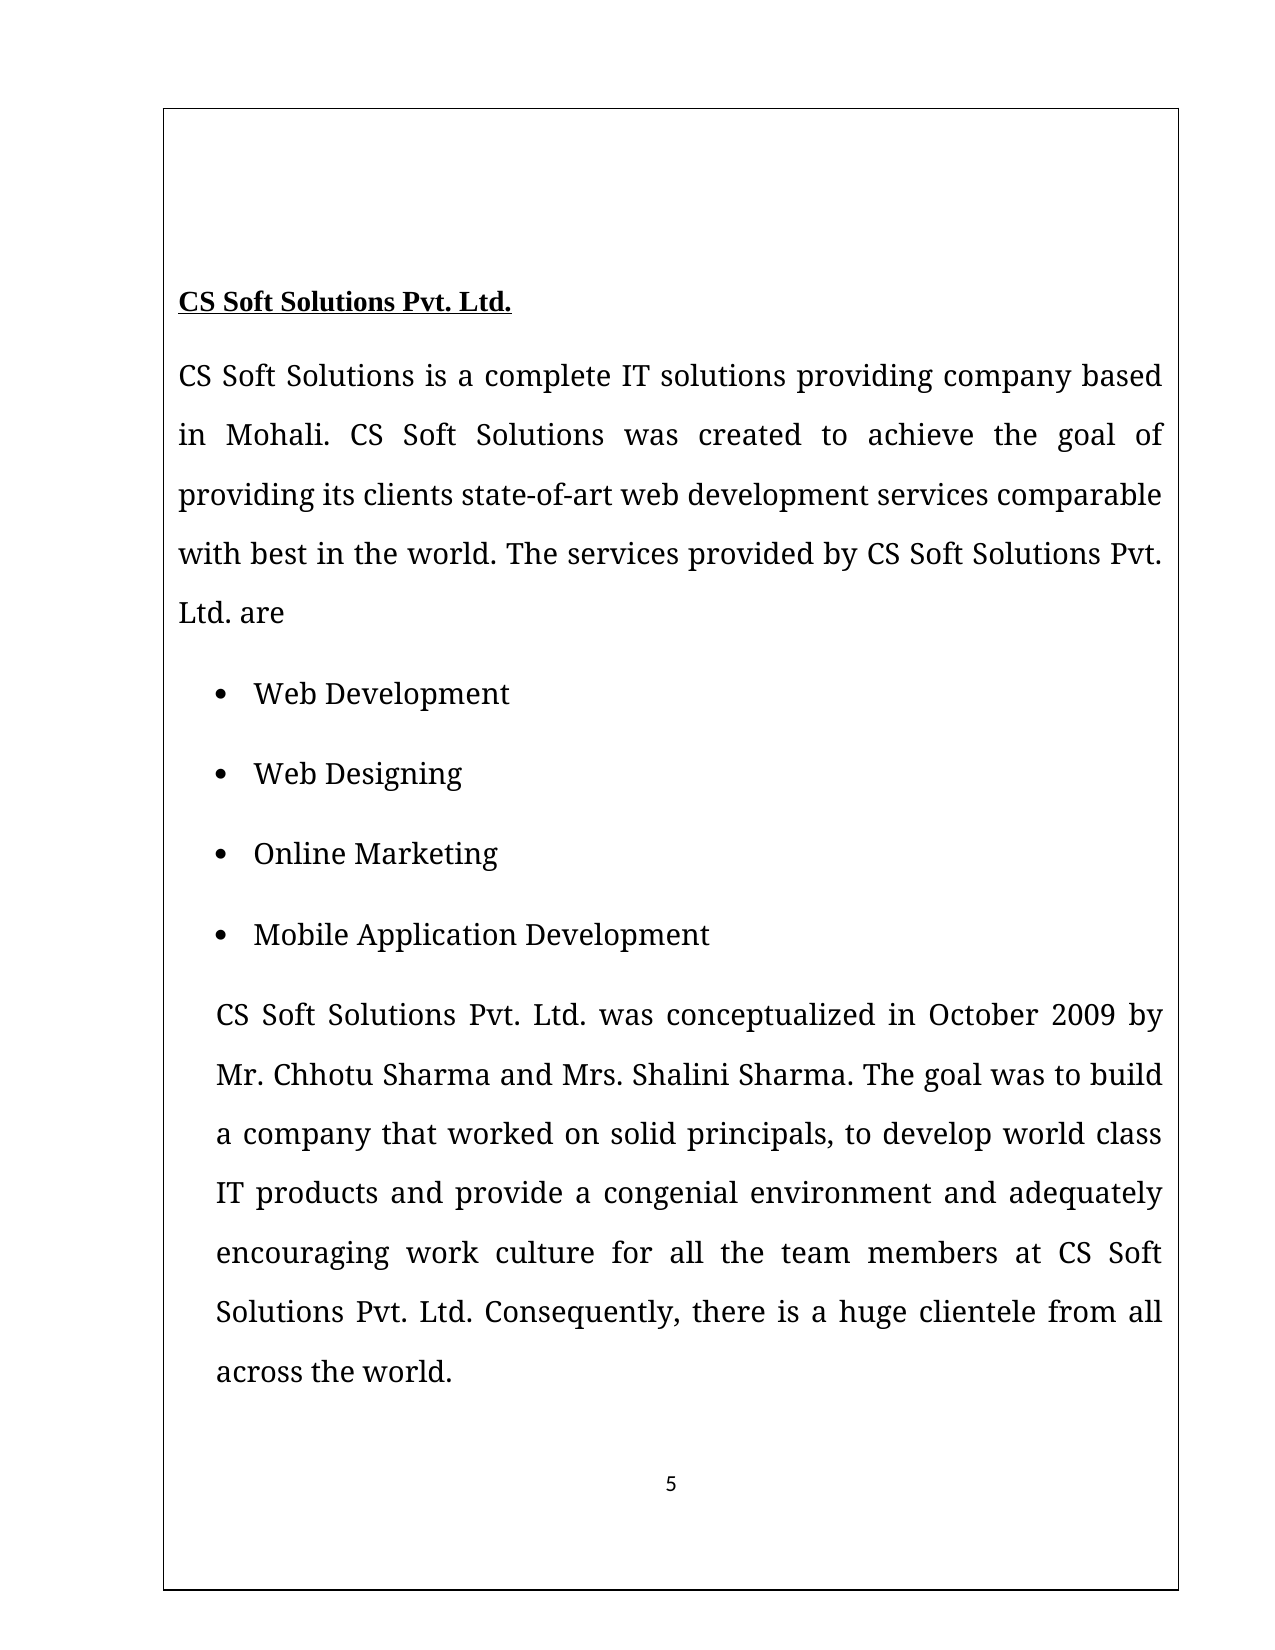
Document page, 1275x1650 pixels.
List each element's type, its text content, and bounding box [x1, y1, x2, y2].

list Web Designing [216, 753, 1164, 793]
list Web Development [216, 673, 1164, 713]
text CS Soft Solutions is a complete IT solutions providing company based in Mohali. CS Soft Solutions was created to achieve the goal of providing its clients state-of-art web development services comparable with best in the world. The services provided by CS Soft Solutions Pvt. Ltd. are [178, 355, 1164, 632]
list Online Marketing [216, 834, 1164, 873]
list Mobile Application Development [216, 914, 1164, 954]
text CS Soft Solutions Pvt. Ltd. was conceptualized in October 2009 by Mr. Chhotu Sharma and Mrs. Shalini Sharma. The goal was to build a company that worked on solid principals, to develop world class IT products and provide a congenial environment and adequately encouraging work culture for all the team members at CS Soft Solutions Pvt. Ltd. Consequently, there is a huge clientele from all across the world. [216, 994, 1164, 1391]
text CS Soft Solutions Pvt. Ltd. [178, 284, 1164, 317]
